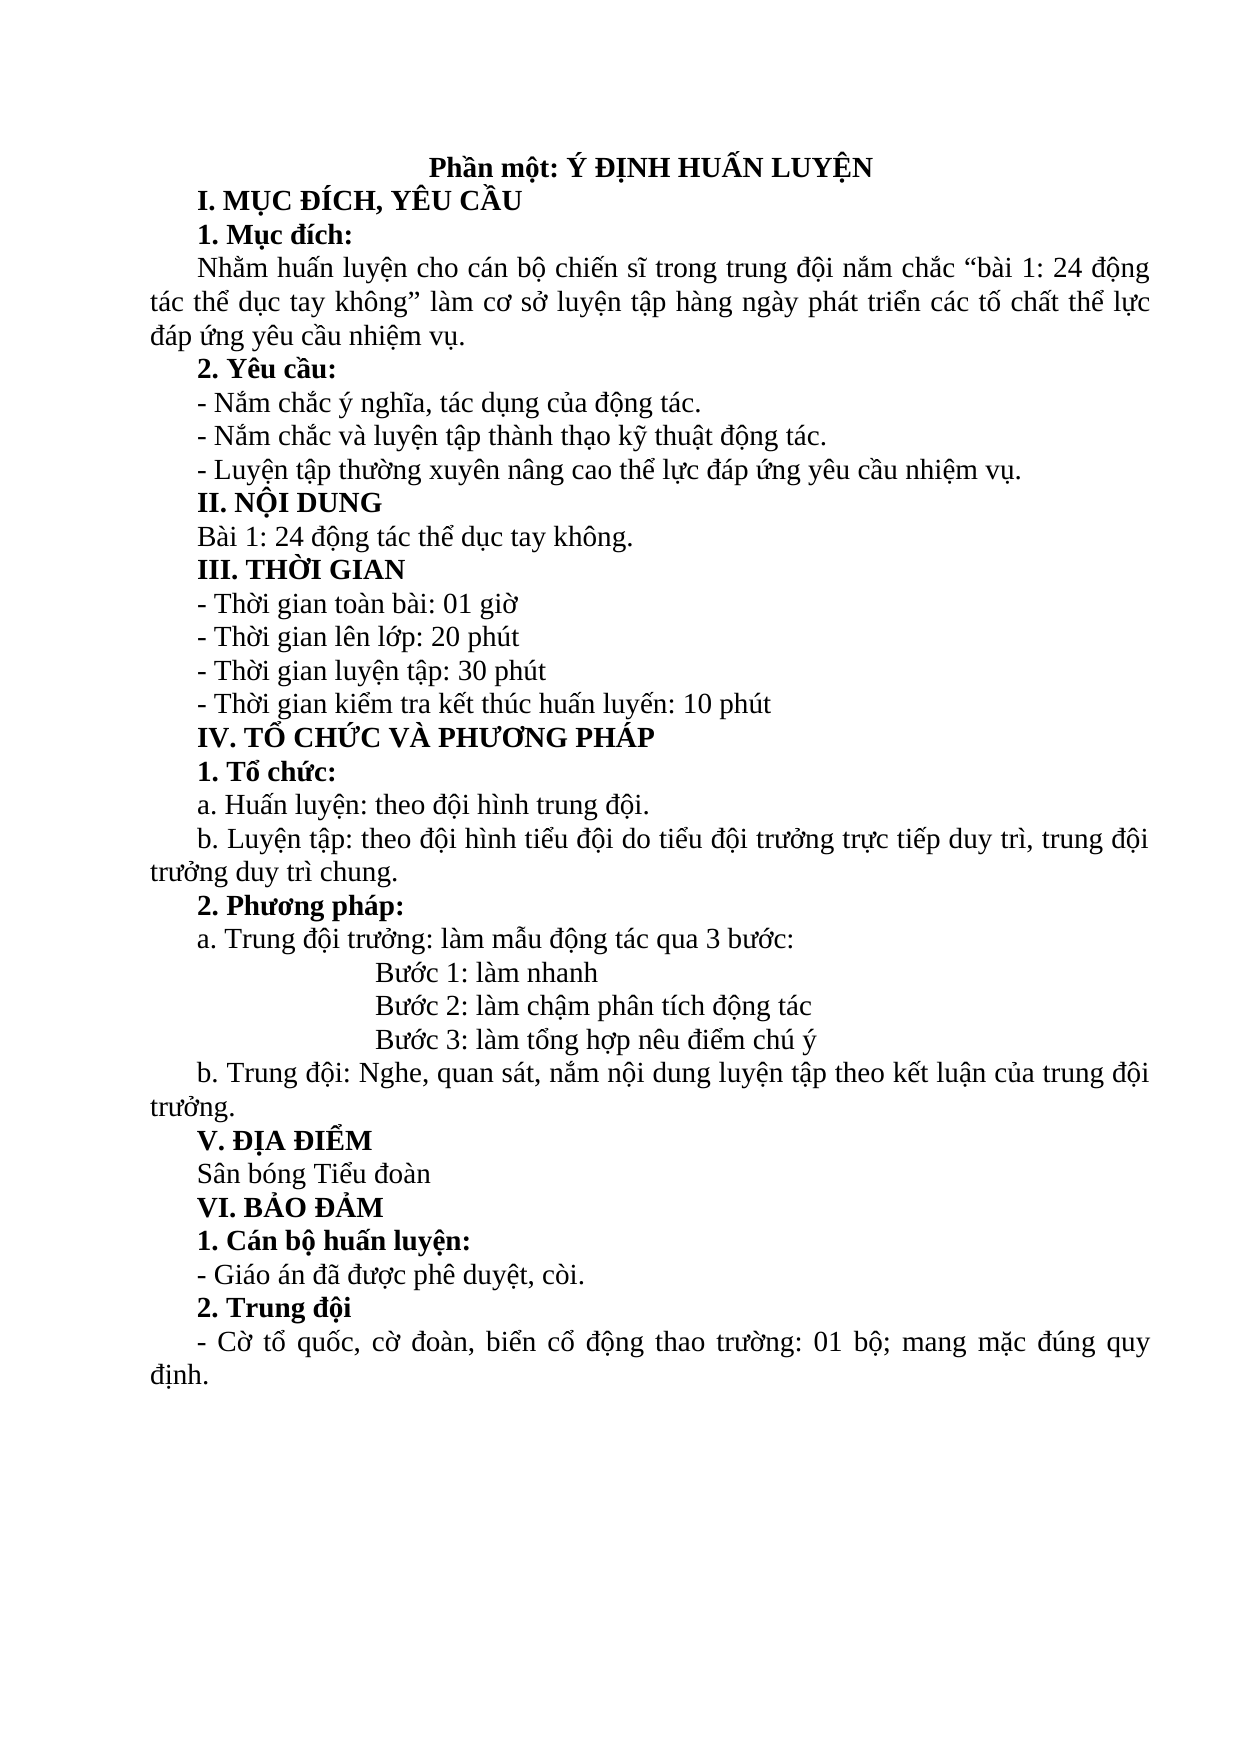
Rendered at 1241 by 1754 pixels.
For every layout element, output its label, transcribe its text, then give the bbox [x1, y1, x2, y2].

text Nhằm huấn luyện cho cán bộ chiến sĩ trong trung đội nắm chắc “bài 1: 24 động tác thể dục tay không” làm cơ sở luyện tập hàng ngày phát triển các tố chất thể lực đáp ứng yêu cầu nhiệm vụ. [150, 251, 1152, 351]
text - Thời gian luyện tập: 30 phút [150, 653, 1152, 687]
text 1. Tổ chức: [150, 754, 1152, 787]
text - Nắm chắc và luyện tập thành thạo kỹ thuật động tác. [150, 418, 1152, 452]
text Bước 1: làm nhanh [150, 955, 1152, 988]
text Phần một: Ý ĐỊNH HUẤN LUYỆN [150, 150, 1152, 183]
text I. MỤC ĐÍCH, YÊU CẦU [150, 183, 1152, 217]
text - Thời gian kiểm tra kết thúc huấn luyến: 10 phút [150, 687, 1152, 720]
text b. Luyện tập: theo đội hình tiểu đội do tiểu đội trưởng trực tiếp duy trì, trung đội trưởng duy trì chung. [150, 821, 1152, 888]
text VI. BẢO ĐẢM [150, 1190, 1152, 1223]
text - Luyện tập thường xuyên nâng cao thể lực đáp ứng yêu cầu nhiệm vụ. [150, 452, 1152, 485]
text 2. Trung đội [150, 1290, 1152, 1324]
text III. THỜI GIAN [150, 552, 1152, 586]
text a. Huấn luyện: theo đội hình trung đội. [150, 787, 1152, 821]
text - Thời gian lên lớp: 20 phút [150, 619, 1152, 653]
text 2. Yêu cầu: [150, 351, 1152, 385]
text Bài 1: 24 động tác thể dục tay không. [150, 519, 1152, 552]
text - Thời gian toàn bài: 01 giờ [150, 586, 1152, 619]
text b. Trung đội: Nghe, quan sát, nắm nội dung luyện tập theo kết luận của trung đội trưởng. [150, 1056, 1152, 1123]
text II. NỘI DUNG [150, 485, 1152, 519]
text Sân bóng Tiểu đoàn [150, 1156, 1152, 1190]
text - Cờ tổ quốc, cờ đoàn, biển cổ động thao trường: 01 bộ; mang mặc đúng quy định. [150, 1324, 1152, 1391]
text V. ĐỊA ĐIỂM [150, 1123, 1152, 1156]
text 2. Phương pháp: [150, 888, 1152, 921]
text Bước 3: làm tổng hợp nêu điểm chú ý [150, 1022, 1152, 1056]
text - Giáo án đã được phê duyệt, còi. [150, 1257, 1152, 1290]
text IV. TỔ CHỨC VÀ PHƯƠNG PHÁP [150, 720, 1152, 754]
text - Nắm chắc ý nghĩa, tác dụng của động tác. [150, 385, 1152, 418]
text a. Trung đội trưởng: làm mẫu động tác qua 3 bước: [150, 921, 1152, 955]
text 1. Mục đích: [150, 217, 1152, 251]
text Bước 2: làm chậm phân tích động tác [150, 988, 1152, 1022]
text 1. Cán bộ huấn luyện: [150, 1223, 1152, 1257]
